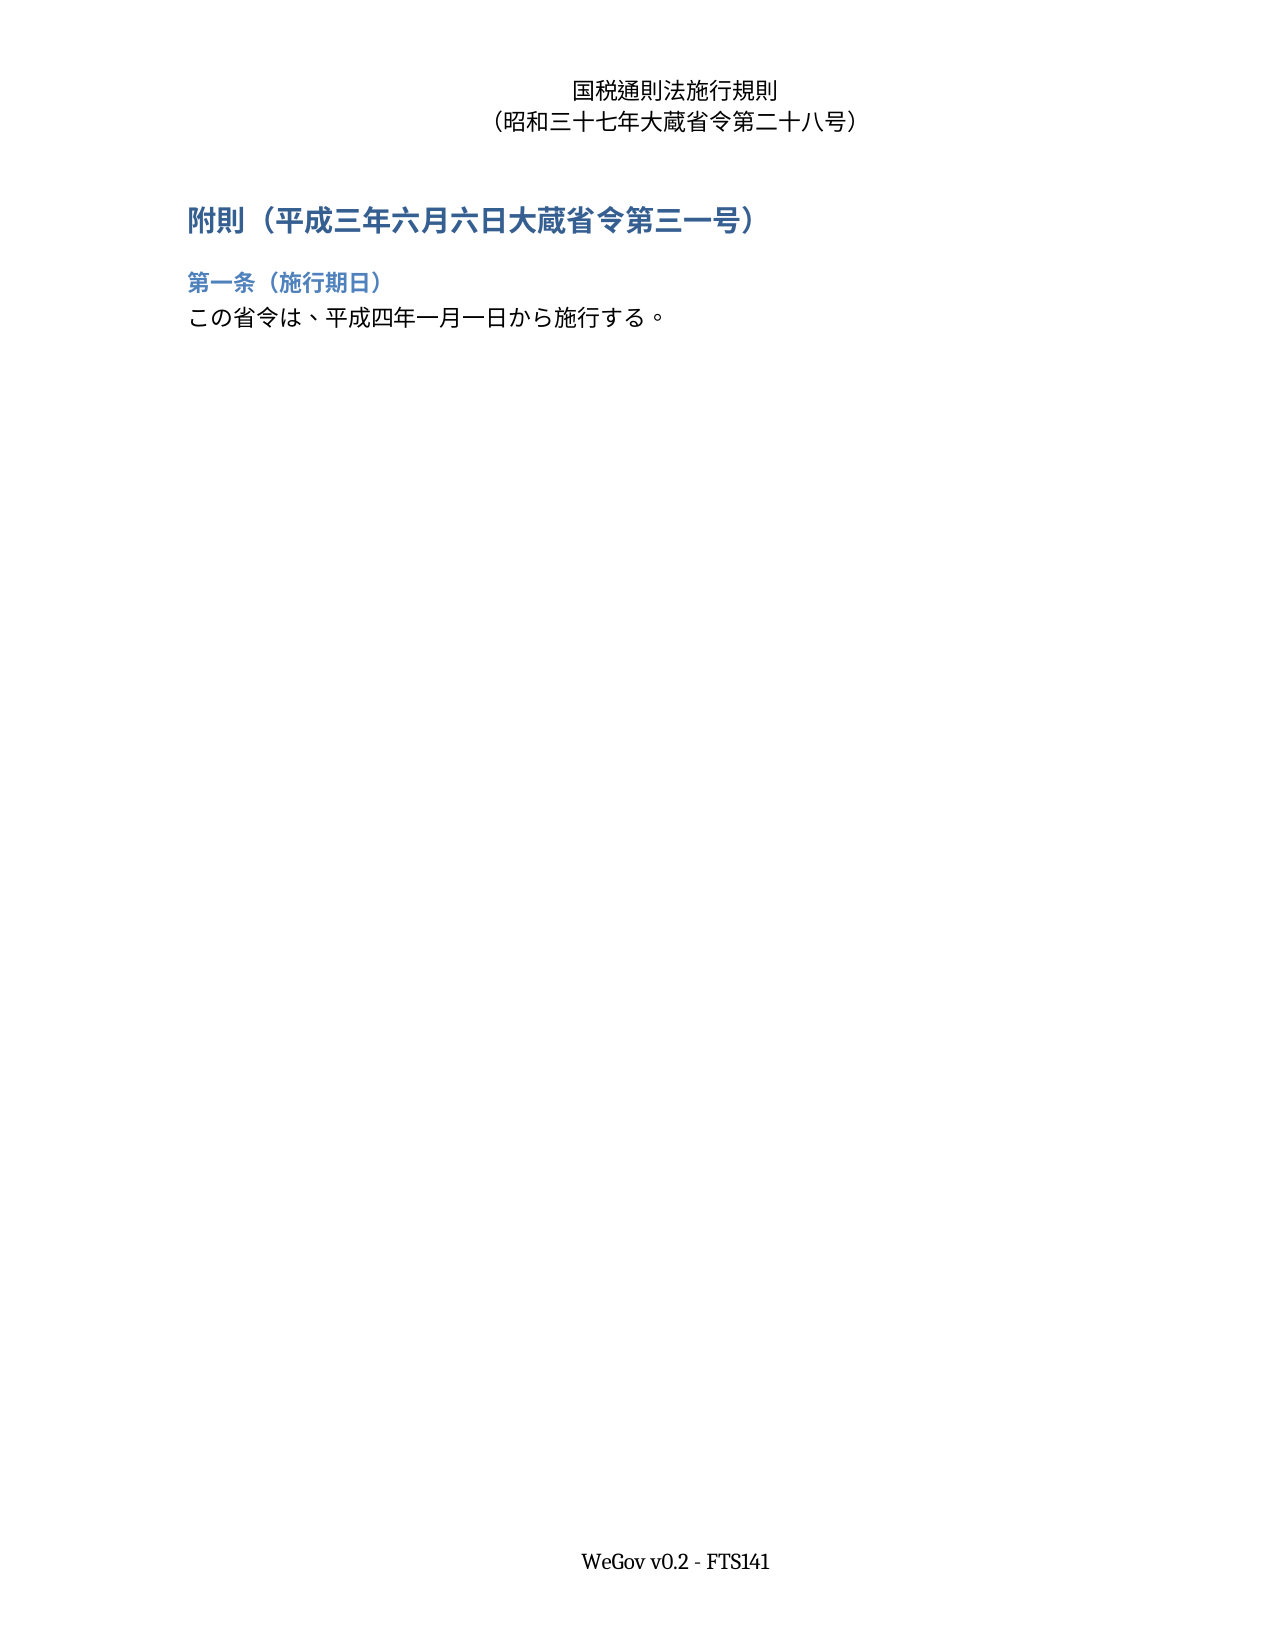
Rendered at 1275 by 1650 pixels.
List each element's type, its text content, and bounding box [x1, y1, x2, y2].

subtitle 第一条（施行期日） [187, 266, 1087, 298]
subtitle 附則（平成三年六月六日大蔵省令第三一号） [187, 200, 1087, 240]
text この省令は、平成四年一月一日から施行する。 [187, 302, 1087, 334]
